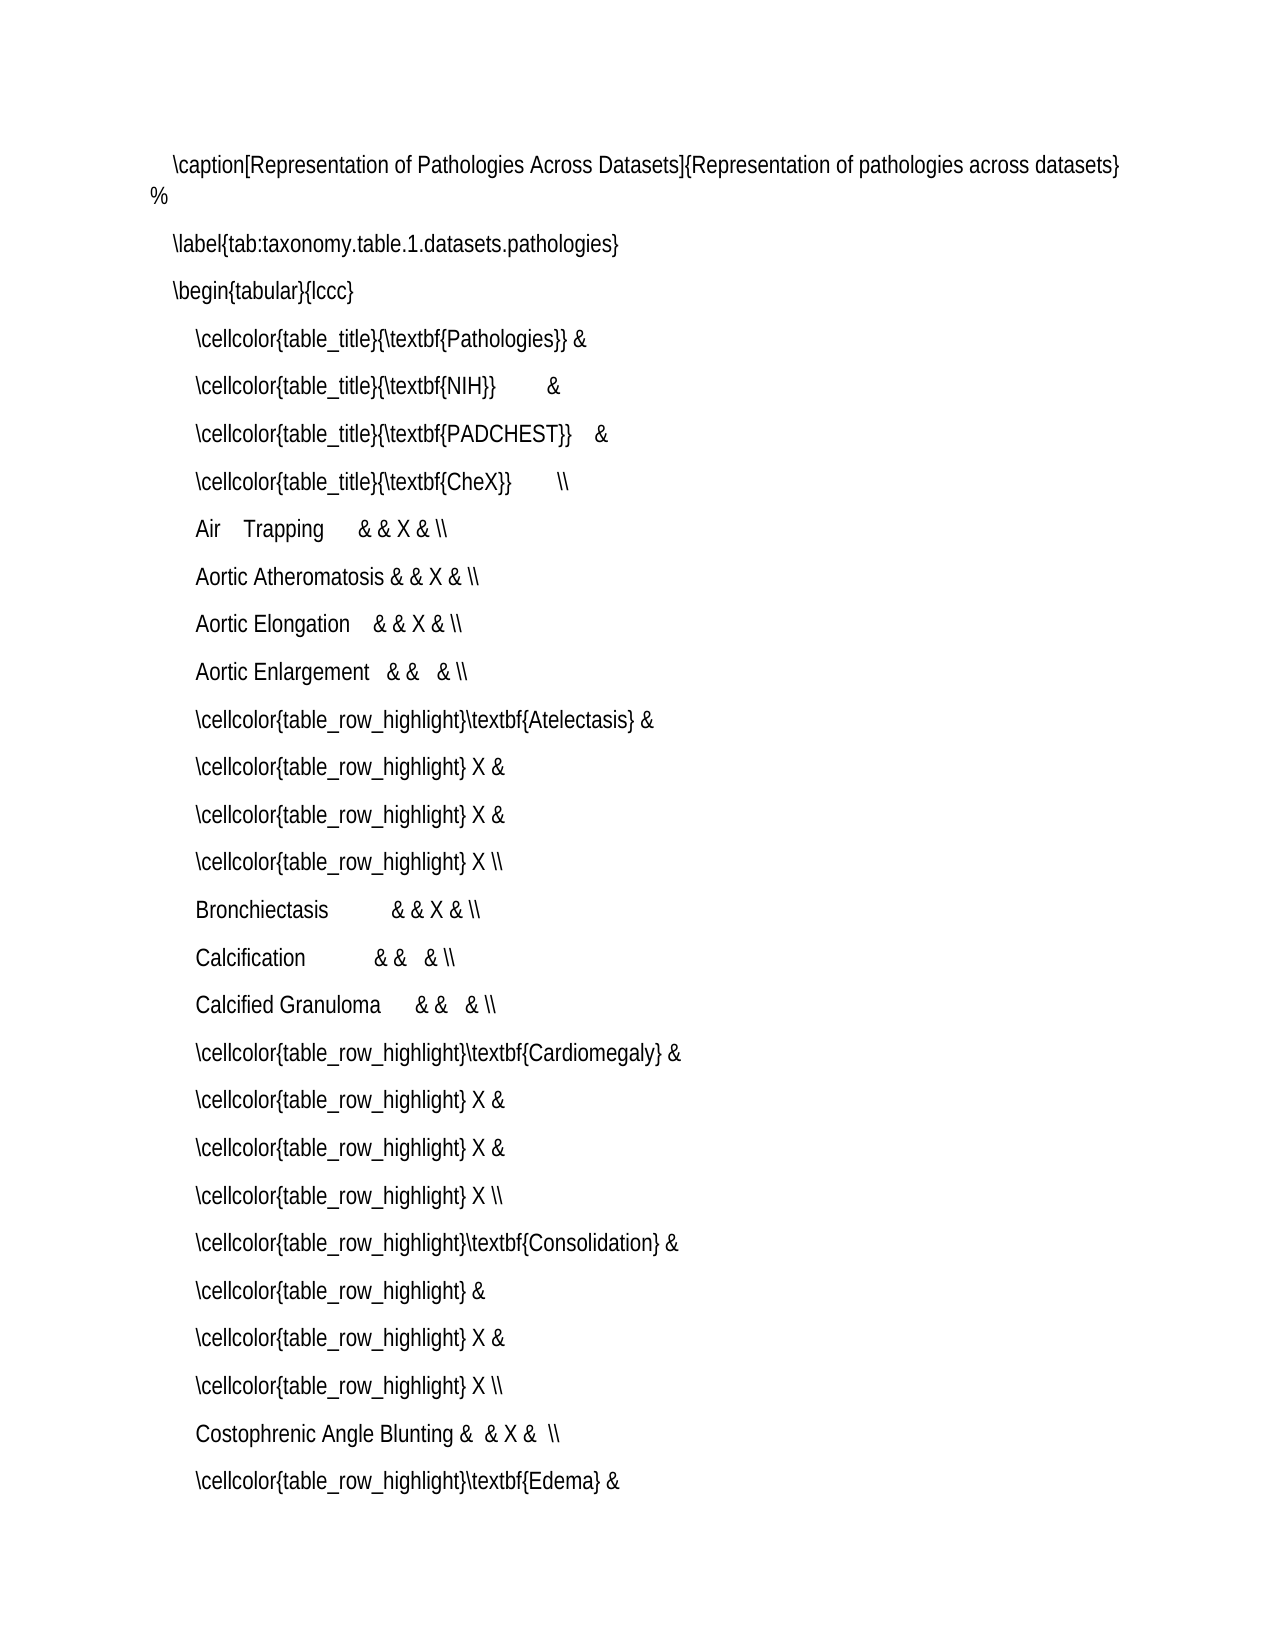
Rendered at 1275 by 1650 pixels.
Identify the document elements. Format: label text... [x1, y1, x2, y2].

text \cellcolor{table_row_highlight}\textbf{Edema} & [150, 1466, 1125, 1495]
text \begin{tabular}{lccc} [150, 276, 1125, 305]
text Air Trapping & & X & \\ [150, 514, 1125, 543]
text \cellcolor{table_title}{\textbf{PADCHEST}} & [150, 419, 1125, 448]
text \cellcolor{table_title}{\textbf{CheX}} \\ [150, 467, 1125, 495]
text \cellcolor{table_row_highlight} X & [150, 752, 1125, 781]
text Costophrenic Angle Blunting & & X & \\ [150, 1419, 1125, 1447]
text Calcification & & & \\ [150, 943, 1125, 971]
text Aortic Atheromatosis & & X & \\ [150, 562, 1125, 590]
text \label{tab:taxonomy.table.1.datasets.pathologies} [150, 228, 1125, 257]
text Aortic Enlargement & & & \\ [150, 657, 1125, 686]
text \cellcolor{table_row_highlight} & [150, 1276, 1125, 1304]
text \cellcolor{table_row_highlight} X & [150, 800, 1125, 828]
text Calcified Granuloma & & & \\ [150, 990, 1125, 1019]
text \cellcolor{table_row_highlight}\textbf{Cardiomegaly} & [150, 1038, 1125, 1066]
text \cellcolor{table_row_highlight}\textbf{Atelectasis} & [150, 704, 1125, 733]
text Bronchiectasis & & X & \\ [150, 895, 1125, 924]
text \cellcolor{table_row_highlight} X & [150, 1323, 1125, 1352]
text \cellcolor{table_row_highlight} X & [150, 1133, 1125, 1162]
text \cellcolor{table_row_highlight} X \\ [150, 1371, 1125, 1400]
text \cellcolor{table_title}{\textbf{Pathologies}} & [150, 324, 1125, 352]
text \cellcolor{table_row_highlight}\textbf{Consolidation} & [150, 1228, 1125, 1257]
text \cellcolor{table_row_highlight} X \\ [150, 847, 1125, 876]
text \cellcolor{table_row_highlight} X & [150, 1085, 1125, 1114]
text \cellcolor{table_row_highlight} X \\ [150, 1181, 1125, 1209]
text \cellcolor{table_title}{\textbf{NIH}} & [150, 371, 1125, 400]
text Aortic Elongation & & X & \\ [150, 609, 1125, 638]
text \caption[Representation of Pathologies Across Datasets]{Representation of pathologies across datasets}% [150, 150, 1125, 209]
